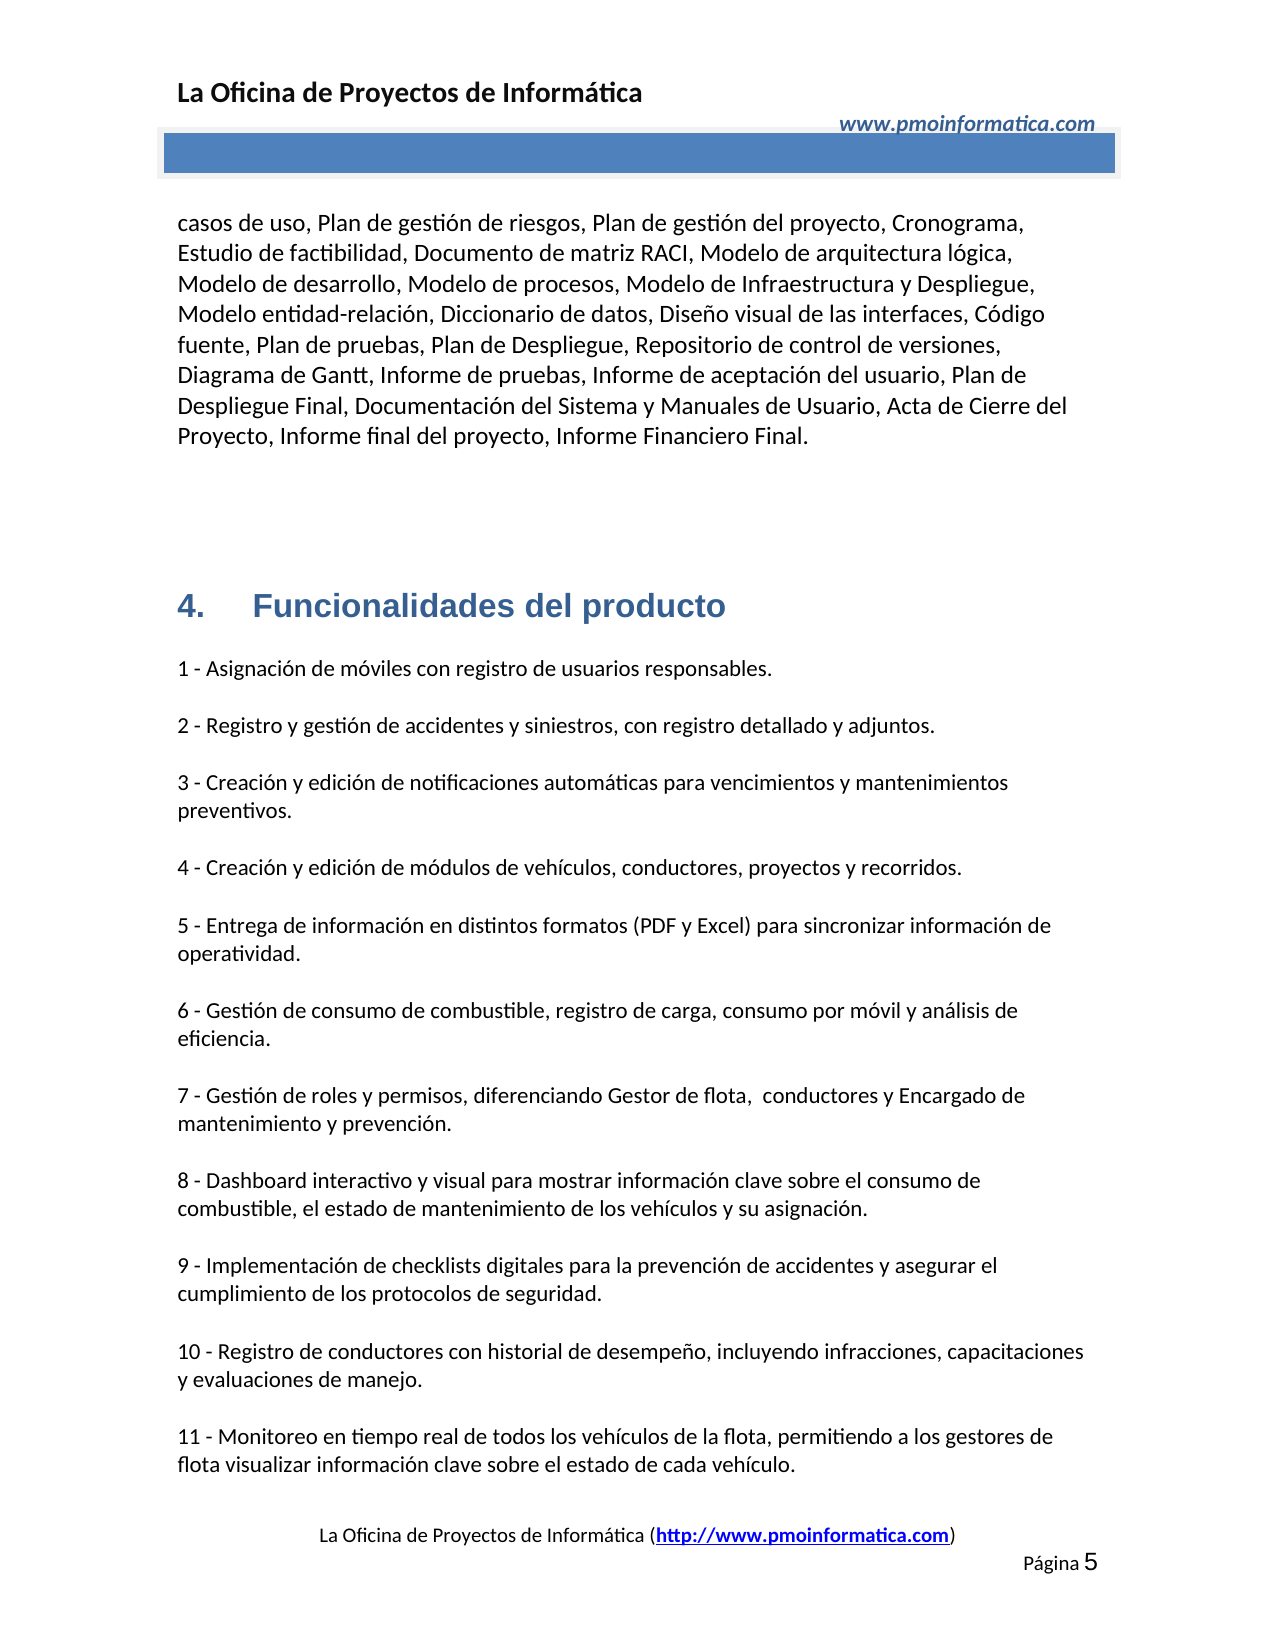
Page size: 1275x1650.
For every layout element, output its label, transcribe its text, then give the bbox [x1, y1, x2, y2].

list Funcionalidades del producto [177, 586, 1098, 625]
text 11 - Monitoreo en tiempo real de todos los vehículos de la flota, permitiendo a los gestores de flota visualizar información clave sobre el estado de cada vehículo. [177, 1422, 1098, 1478]
text 9 - Implementación de checklists digitales para la prevención de accidentes y asegurar el cumplimiento de los protocolos de seguridad. [177, 1252, 1098, 1308]
text 1 - Asignación de móviles con registro de usuarios responsables. [177, 654, 1098, 682]
text 4 - Creación y edición de módulos de vehículos, conductores, proyectos y recorridos. [177, 853, 1098, 882]
text 5 - Entrega de información en distintos formatos (PDF y Excel) para sincronizar información de operatividad. [177, 911, 1098, 967]
text 2 - Registro y gestión de accidentes y siniestros, con registro detallado y adjuntos. [177, 711, 1098, 739]
text 10 - Registro de conductores con historial de desempeño, incluyendo infracciones, capacitaciones y evaluaciones de manejo. [177, 1337, 1098, 1393]
text 7 - Gestión de roles y permisos, diferenciando Gestor de flota, conductores y Encargado de mantenimiento y prevención. [177, 1081, 1098, 1137]
text 6 - Gestión de consumo de combustible, registro de carga, consumo por móvil y análisis de eficiencia. [177, 996, 1098, 1052]
text 8 - Dashboard interactivo y visual para mostrar información clave sobre el consumo de combustible, el estado de mantenimiento de los vehículos y su asignación. [177, 1166, 1098, 1222]
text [177, 207, 1098, 451]
text 3 - Creación y edición de notificaciones automáticas para vencimientos y mantenimientos preventivos. [177, 768, 1098, 824]
